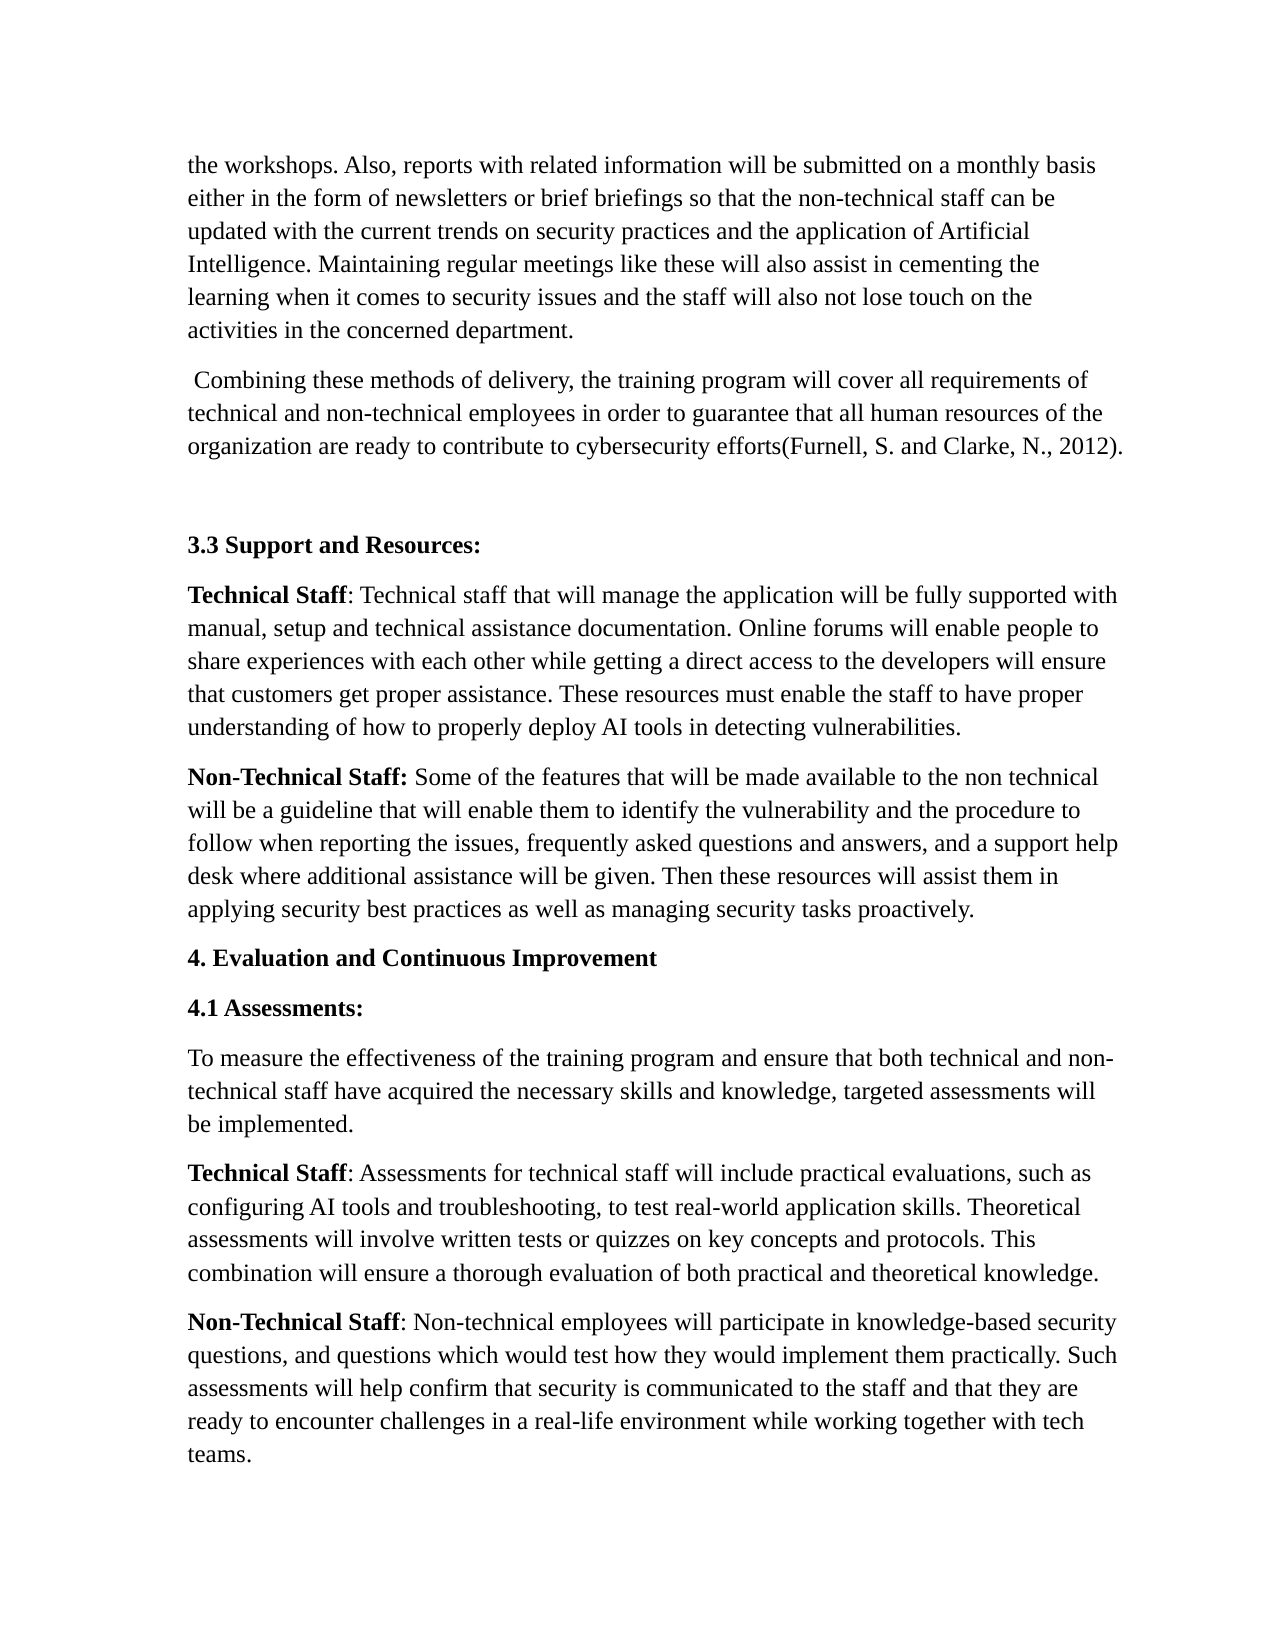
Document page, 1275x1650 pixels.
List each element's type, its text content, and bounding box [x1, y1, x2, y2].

text 4. Evaluation and Continuous Improvement [187, 943, 1125, 972]
text 3.3 Support and Resources: [187, 530, 1125, 559]
text 4.1 Assessments: [187, 993, 1125, 1022]
text Non-Technical Staff: Non-technical employees will participate in knowledge-based security questions, and questions which would test how they would implement them practically. Such assessments will help confirm that security is communicated to the staff and that they are ready to encounter challenges in a real-life environment while working together with tech teams. [187, 1307, 1125, 1468]
text Technical Staff: Technical staff that will manage the application will be fully supported with manual, setup and technical assistance documentation. Online forums will enable people to share experiences with each other while getting a direct access to the developers will ensure that customers get proper assistance. These resources must enable the staff to have proper understanding of how to properly deploy AI tools in detecting vulnerabilities. [187, 580, 1125, 741]
text To measure the effectiveness of the training program and ensure that both technical and non-technical staff have acquired the necessary skills and knowledge, targeted assessments will be implemented. [187, 1043, 1125, 1138]
text Combining these methods of delivery, the training program will cover all requirements of technical and non-technical employees in order to guarantee that all human resources of the organization are ready to contribute to cybersecurity efforts(Furnell, S. and Clarke, N., 2012). [187, 365, 1125, 459]
text Non-Technical Staff: Some of the features that will be made available to the non technical will be a guideline that will enable them to identify the vulnerability and the procedure to follow when reporting the issues, frequently asked questions and answers, and a support help desk where additional assistance will be given. Then these resources will assist them in applying security best practices as well as managing security tasks proactively. [187, 762, 1125, 922]
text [187, 150, 1125, 344]
text Technical Staff: Assessments for technical staff will include practical evaluations, such as configuring AI tools and troubleshooting, to test real-world application skills. Theoretical assessments will involve written tests or quizzes on key concepts and protocols. This combination will ensure a thorough evaluation of both practical and theoretical knowledge. [187, 1158, 1125, 1286]
